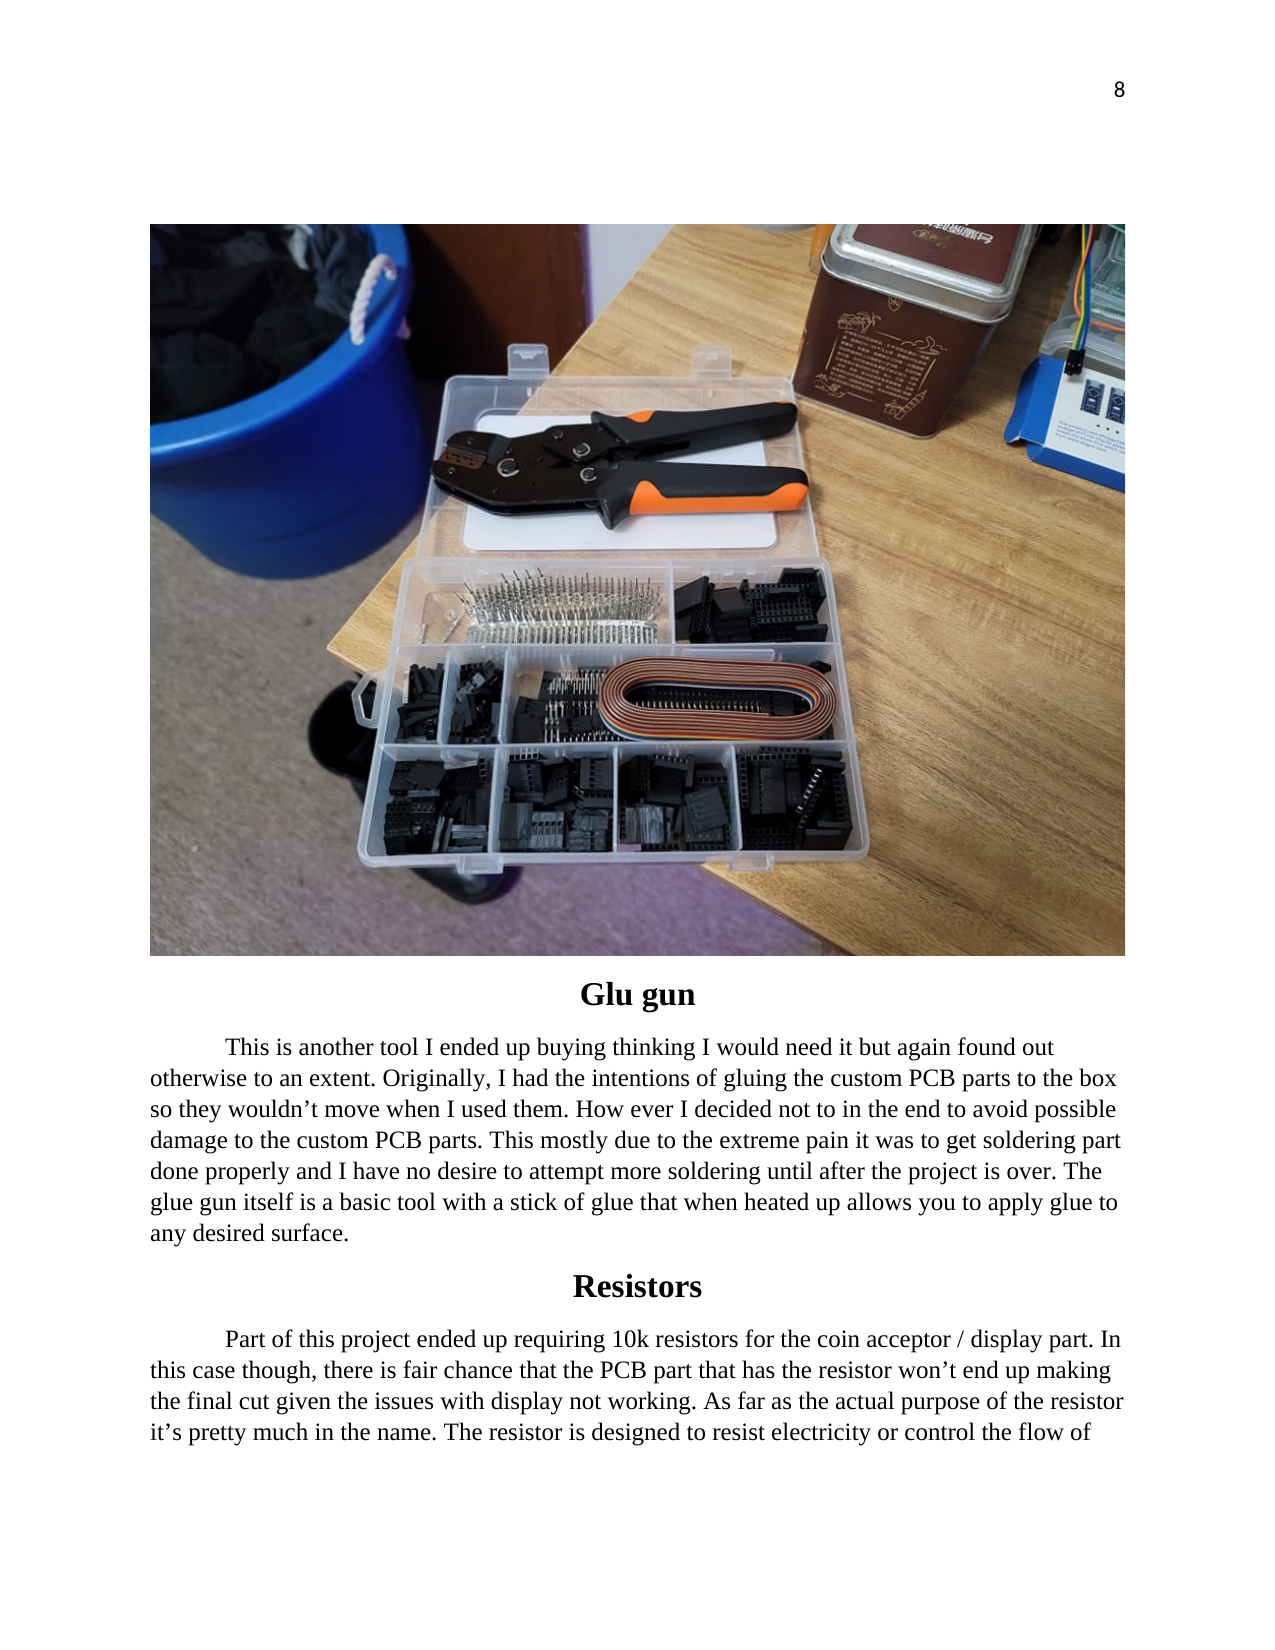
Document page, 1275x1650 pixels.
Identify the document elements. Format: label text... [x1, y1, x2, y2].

picture [150, 224, 1125, 956]
text This is another tool I ended up buying thinking I would need it but again found out otherwise to an extent. Originally, I had the intentions of gluing the custom PCB parts to the box so they wouldn’t move when I used them. How ever I decided not to in the end to avoid possible damage to the custom PCB parts. This mostly due to the extreme pain it was to get soldering part done properly and I have no desire to attempt more soldering until after the project is over. The glue gun itself is a basic tool with a stick of glue that when heated up allows you to apply glue to any desired surface. [150, 1032, 1125, 1247]
text Glu gun [150, 974, 1125, 1012]
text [150, 1324, 1125, 1446]
text Resistors [150, 1266, 1125, 1304]
